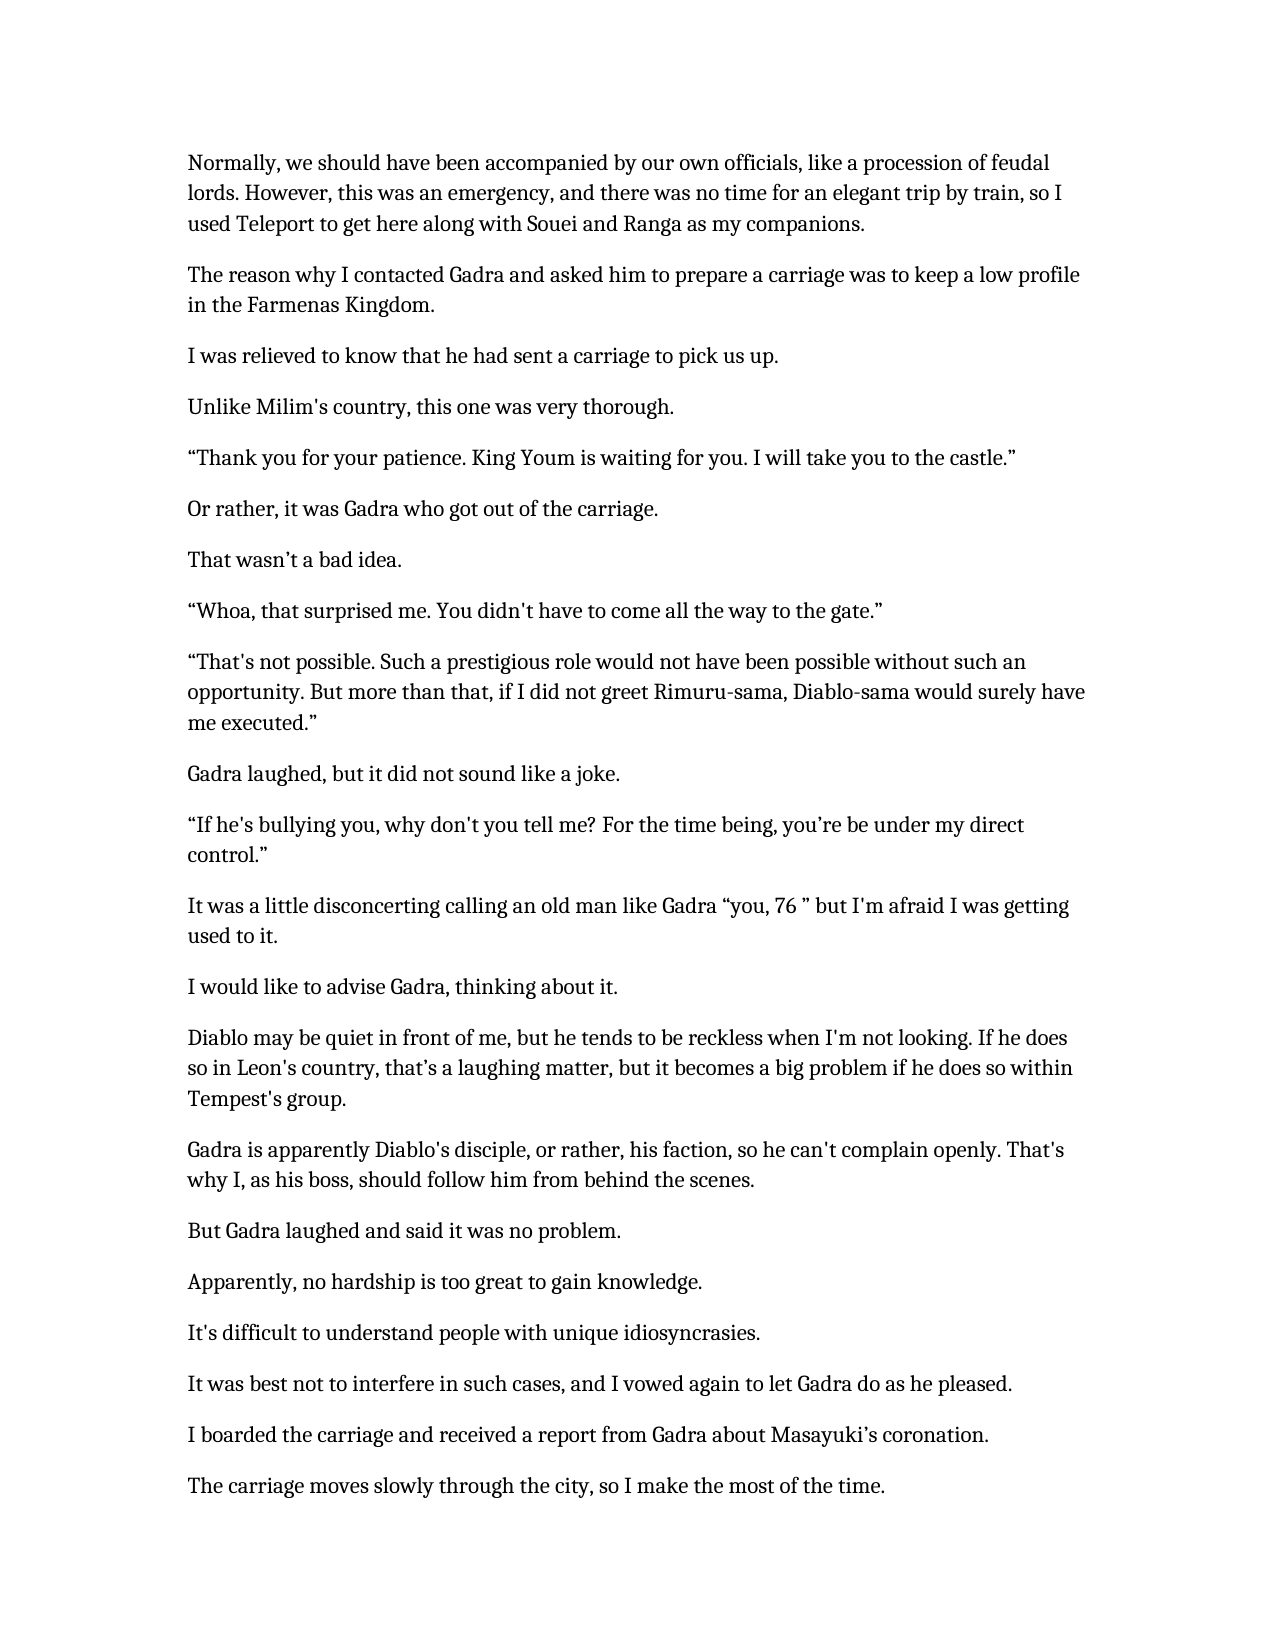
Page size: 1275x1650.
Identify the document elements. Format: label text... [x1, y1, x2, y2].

text That wasn’t a bad idea. [187, 547, 1087, 573]
text It's difficult to understand people with unique idiosyncrasies. [187, 1320, 1087, 1346]
text I was relieved to know that he had sent a carriage to pick us up. [187, 343, 1087, 369]
text I boarded the carriage and received a report from Gadra about Masayuki’s coronation. [187, 1422, 1087, 1448]
text It was best not to interfere in such cases, and I vowed again to let Gadra do as he pleased. [187, 1371, 1087, 1397]
text Unlike Milim's country, this one was very thorough. [187, 394, 1087, 420]
text “That's not possible. Such a prestigious role would not have been possible without such an opportunity. But more than that, if I did not greet Rimuru-sama, Diablo-sama would surely have me executed.” [187, 649, 1087, 736]
text The reason why I contacted Gadra and asked him to prepare a carriage was to keep a low profile in the Farmenas Kingdom. [187, 261, 1087, 318]
text Or rather, it was Gadra who got out of the carriage. [187, 496, 1087, 522]
text It was a little disconcerting calling an old man like Gadra “you, 76 ” but I'm afraid I was getting used to it. [187, 893, 1087, 949]
text Normally, we should have been accompanied by our own officials, like a procession of feudal lords. However, this was an emergency, and there was no time for an elegant trip by train, so I used Teleport to get here along with Souei and Ranga as my companions. [187, 150, 1087, 237]
text The carriage moves slowly through the city, so I make the most of the time. [187, 1473, 1087, 1499]
text “Thank you for your patience. King Youm is waiting for you. I will take you to the castle.” [187, 445, 1087, 471]
text “If he's bullying you, why don't you tell me? For the time being, you’re be under my direct control.” [187, 811, 1087, 868]
text Gadra is apparently Diablo's disciple, or rather, his faction, so he can't complain openly. That's why I, as his boss, should follow him from behind the scenes. [187, 1136, 1087, 1193]
text “Whoa, that surprised me. You didn't have to come all the way to the gate.” [187, 598, 1087, 624]
text Diablo may be quiet in front of me, but he tends to be reckless when I'm not looking. If he does so in Leon's country, that’s a laughing matter, but it becomes a big problem if he does so within Tempest's group. [187, 1025, 1087, 1112]
text Apparently, no hardship is too great to gain knowledge. [187, 1269, 1087, 1295]
text Gadra laughed, but it did not sound like a joke. [187, 760, 1087, 787]
text But Gadra laughed and said it was no problem. [187, 1218, 1087, 1244]
text I would like to advise Gadra, thinking about it. [187, 974, 1087, 1000]
